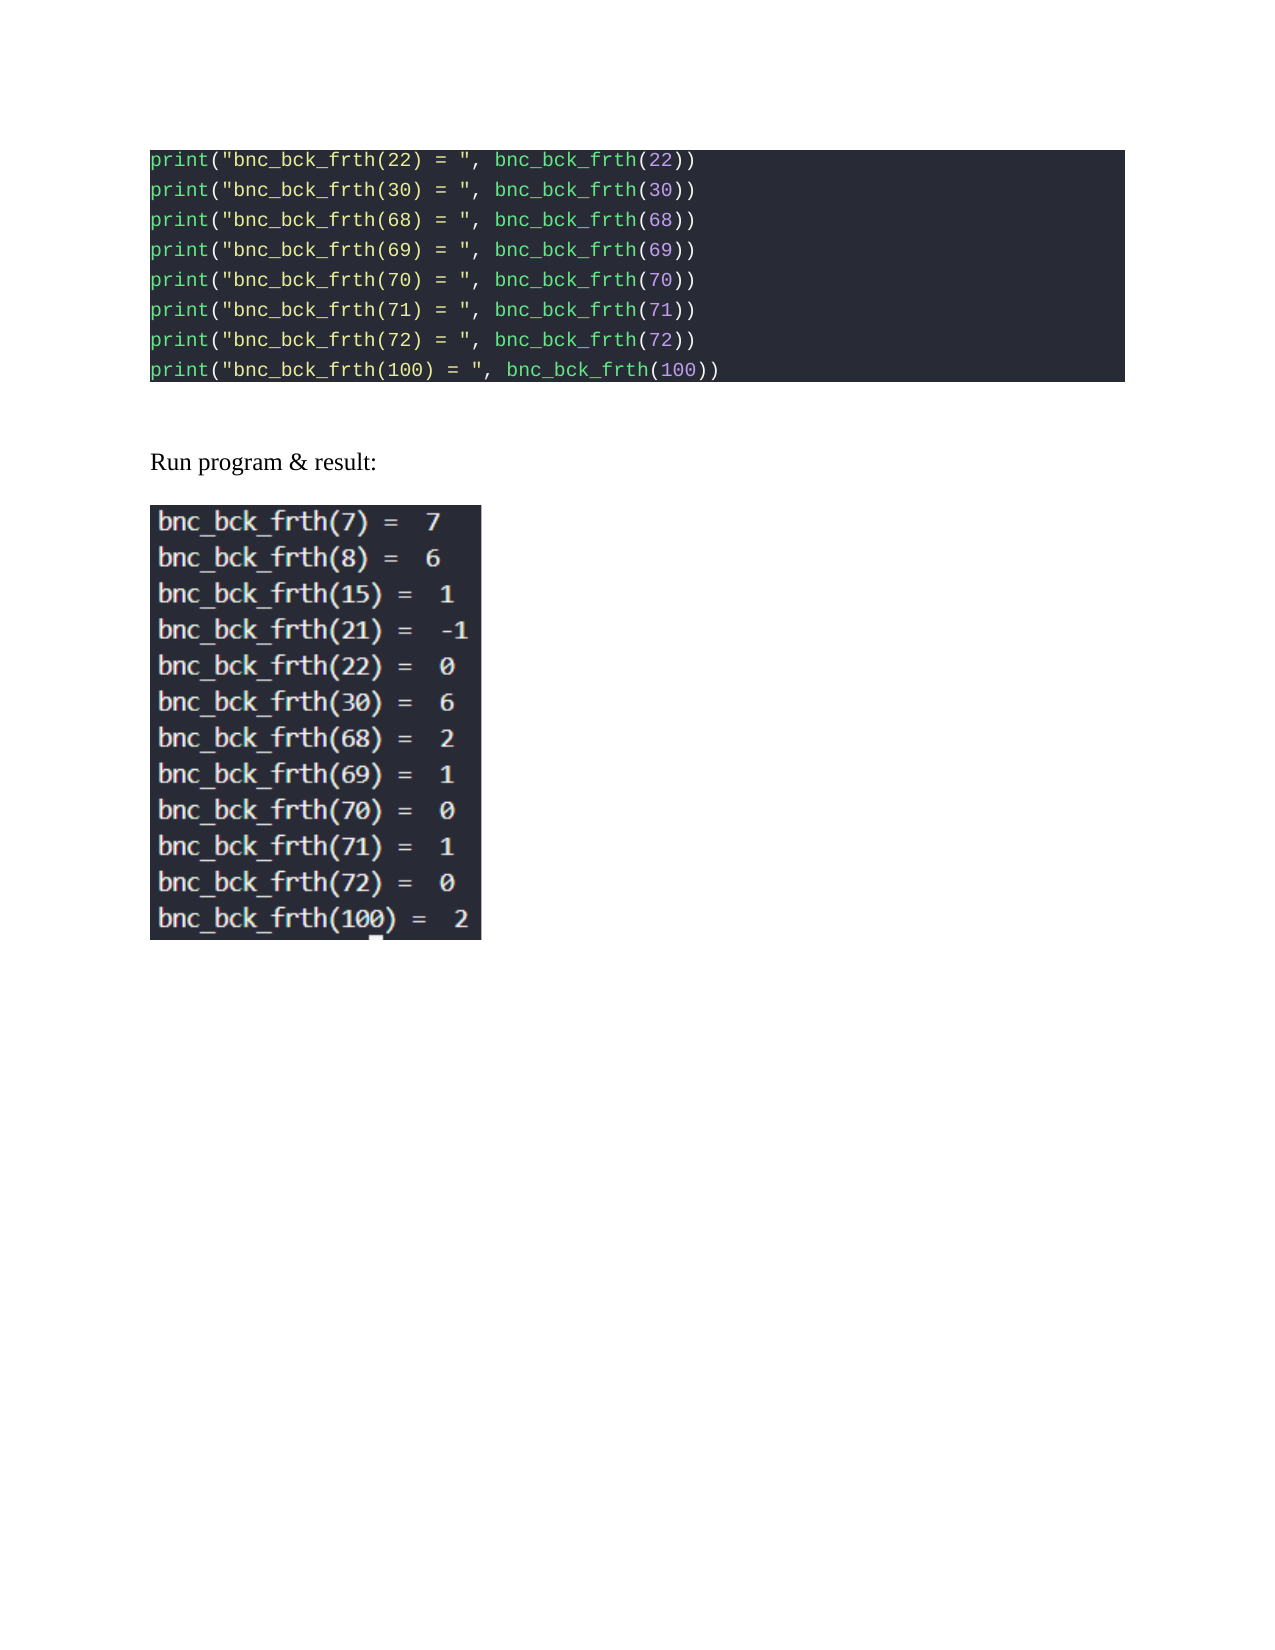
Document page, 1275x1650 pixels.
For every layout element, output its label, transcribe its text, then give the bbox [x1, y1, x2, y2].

text print("bnc_bck_frth(68) = ", bnc_bck_frth(68)) [150, 210, 1125, 232]
text print("bnc_bck_frth(22) = ", bnc_bck_frth(22)) [150, 150, 1125, 172]
text print("bnc_bck_frth(72) = ", bnc_bck_frth(72)) [150, 330, 1125, 352]
text print("bnc_bck_frth(71) = ", bnc_bck_frth(71)) [150, 300, 1125, 322]
picture [150, 505, 482, 940]
text print("bnc_bck_frth(69) = ", bnc_bck_frth(69)) [150, 240, 1125, 262]
text print("bnc_bck_frth(30) = ", bnc_bck_frth(30)) [150, 180, 1125, 202]
text Run program & result: [150, 447, 1125, 476]
text print("bnc_bck_frth(100) = ", bnc_bck_frth(100)) [150, 360, 1125, 382]
text print("bnc_bck_frth(70) = ", bnc_bck_frth(70)) [150, 270, 1125, 292]
